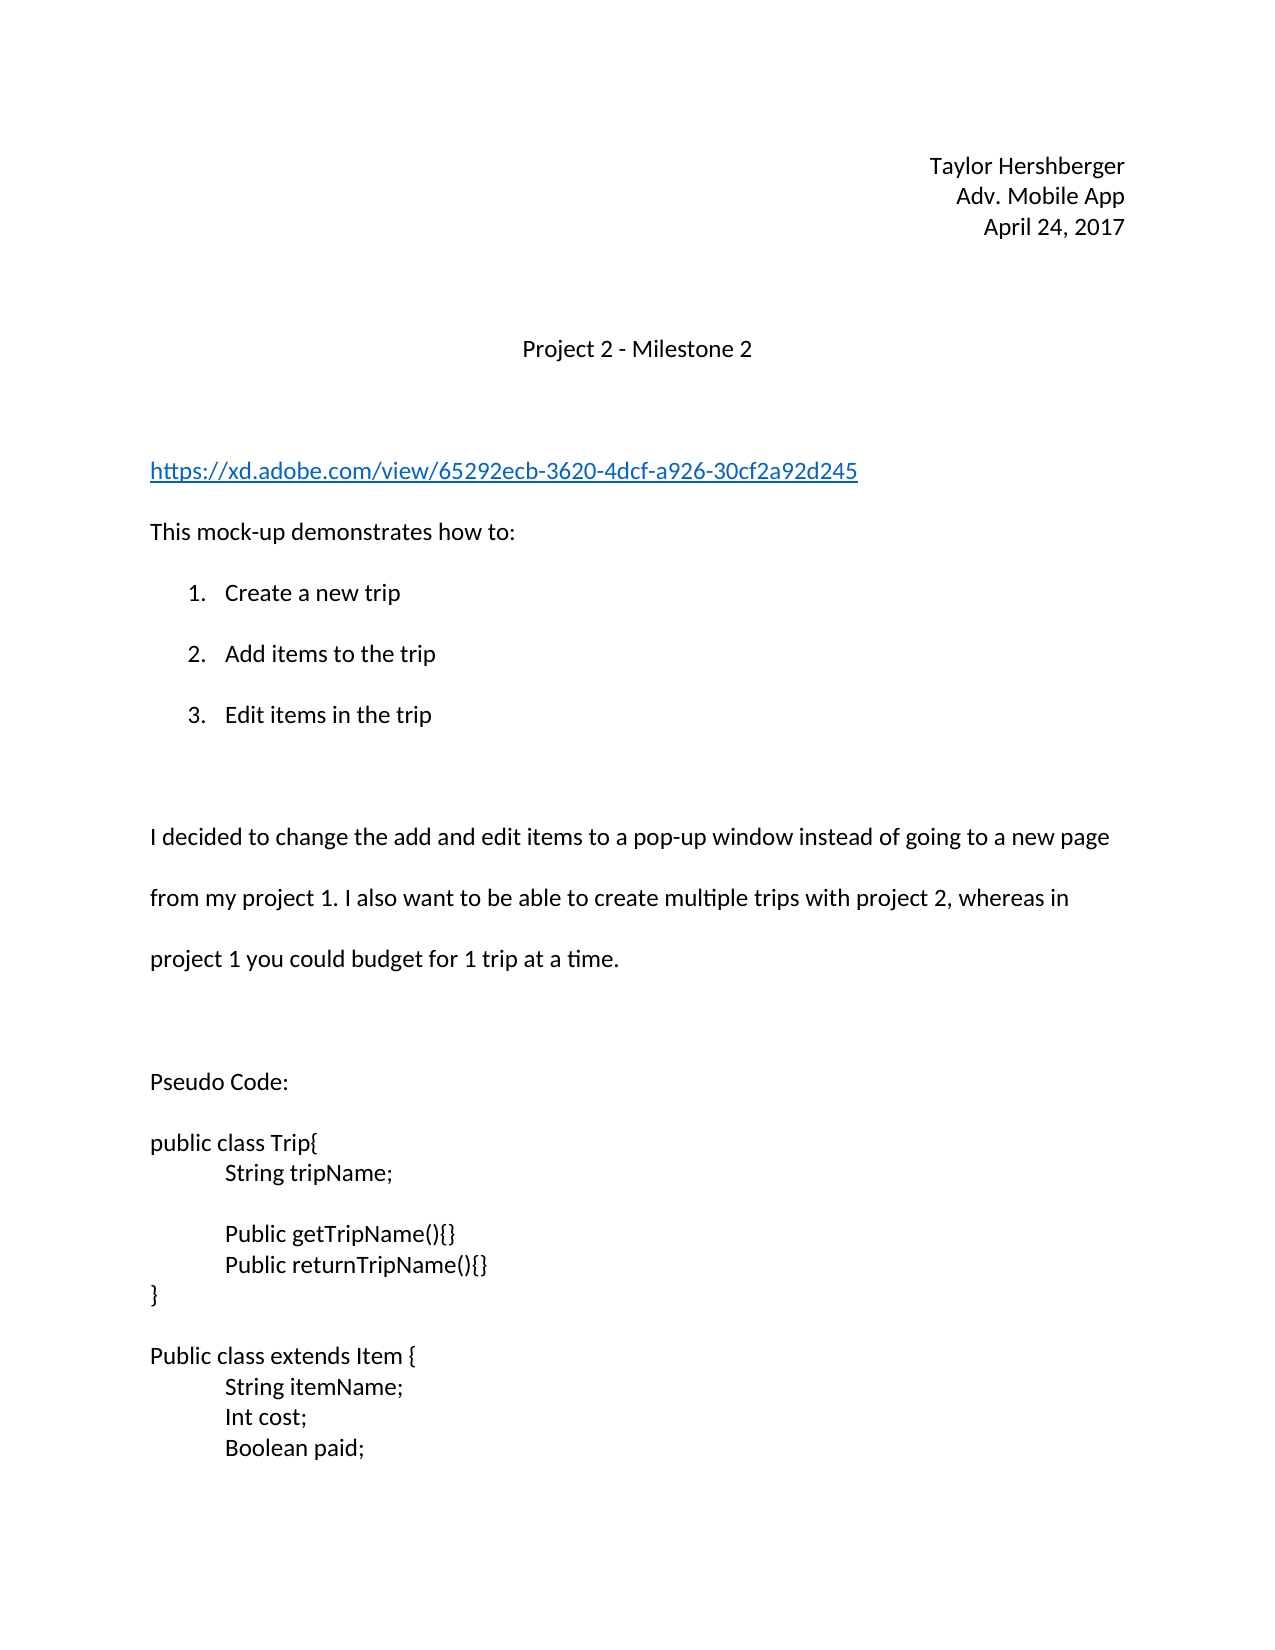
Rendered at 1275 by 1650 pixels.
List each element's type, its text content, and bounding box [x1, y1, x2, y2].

text This mock-up demonstrates how to: [150, 516, 1125, 547]
text Adv. Mobile App [150, 181, 1125, 211]
text I decided to change the add and edit items to a pop-up window instead of going to a new page from my project 1. I also want to be able to create multiple trips with project 2, whereas in project 1 you could budget for 1 trip at a time. [150, 821, 1125, 974]
text Pseudo Code: [150, 1066, 1125, 1096]
text Boolean paid; [150, 1432, 1125, 1462]
text Public class extends Item { [150, 1340, 1125, 1371]
text Public getTripName(){} [150, 1218, 1125, 1249]
text Project 2 - Milestone 2 [150, 333, 1125, 364]
list Create a new trip [187, 577, 1125, 608]
text https://xd.adobe.com/view/65292ecb-3620-4dcf-a926-30cf2a92d245 [150, 455, 1125, 486]
text April 24, 2017 [150, 211, 1125, 242]
list Add items to the trip [187, 638, 1125, 669]
list Edit items in the trip [187, 699, 1125, 730]
text String tripName; [150, 1157, 1125, 1188]
text Taylor Hershberger [150, 150, 1125, 181]
text Int cost; [150, 1401, 1125, 1432]
text } [150, 1279, 1125, 1310]
text Public returnTripName(){} [150, 1249, 1125, 1279]
text String itemName; [150, 1371, 1125, 1401]
text public class Trip{ [150, 1127, 1125, 1157]
